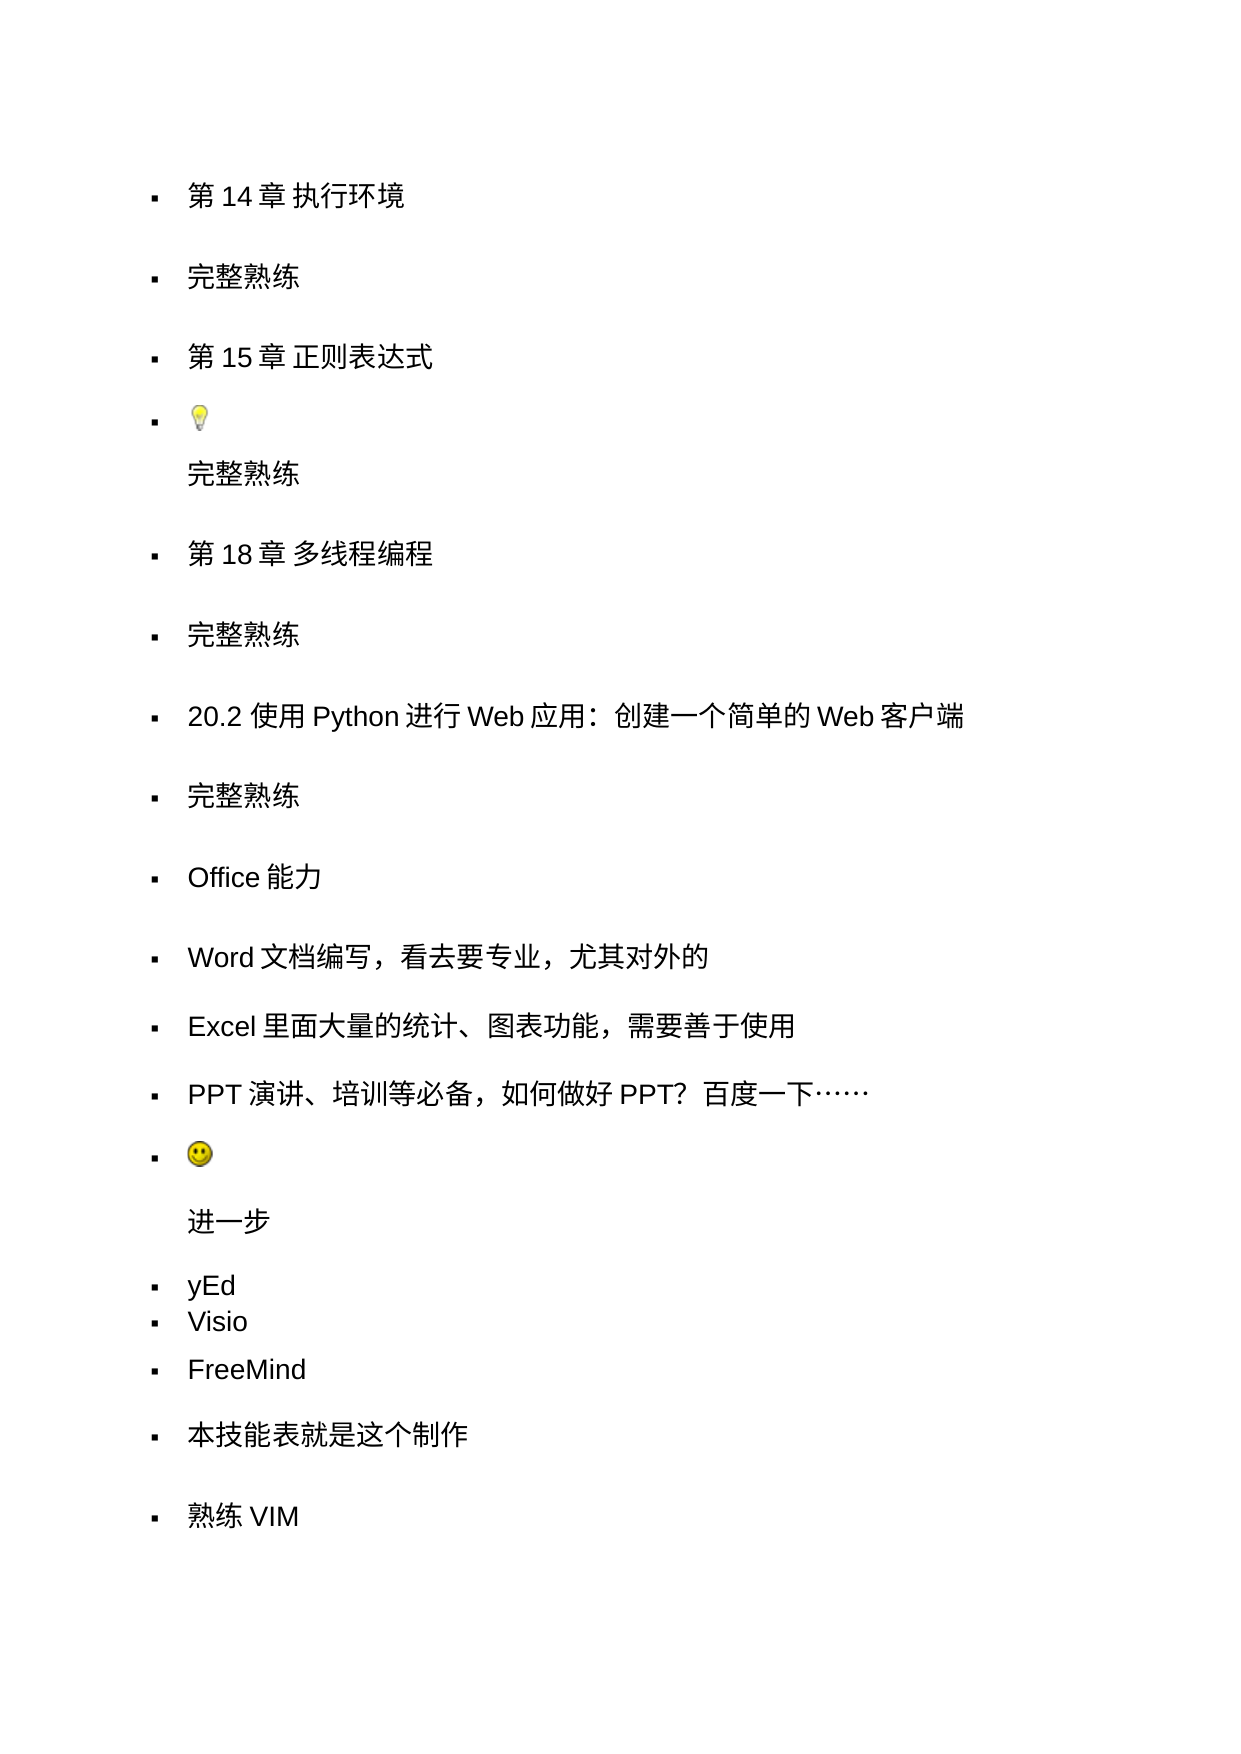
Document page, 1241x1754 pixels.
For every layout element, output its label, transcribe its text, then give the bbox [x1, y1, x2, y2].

list 第15章 正则表达式 [150, 323, 1053, 388]
list Visio [150, 1304, 1053, 1337]
list yEd [150, 1269, 1053, 1301]
picture [187, 1141, 213, 1167]
list Word文档编写，看去要专业，尤其对外的 [150, 923, 1053, 988]
list Excel里面大量的统计、图表功能，需要善于使用 [150, 991, 1053, 1056]
list 熟练VIM [150, 1481, 1053, 1546]
list 本技能表就是这个制作 [150, 1401, 1053, 1466]
list 完整熟练 [150, 762, 1053, 827]
picture [187, 405, 213, 431]
list PPT演讲、培训等必备，如何做好PPT？百度一下…… [150, 1059, 1053, 1124]
list 完整熟练 [150, 601, 1053, 666]
list 第14章 执行环境 [150, 162, 1053, 227]
list 完整熟练 [150, 243, 1053, 308]
list 第18章 多线程编程 [150, 520, 1053, 585]
list FreeMind [150, 1353, 1053, 1385]
list 20.2 使用Python进行Web应用：创建一个简单的Web客户端 [150, 681, 1053, 746]
text 进一步 [187, 1188, 1053, 1253]
text 完整熟练 [187, 439, 1053, 504]
list Office能力 [150, 843, 1053, 908]
